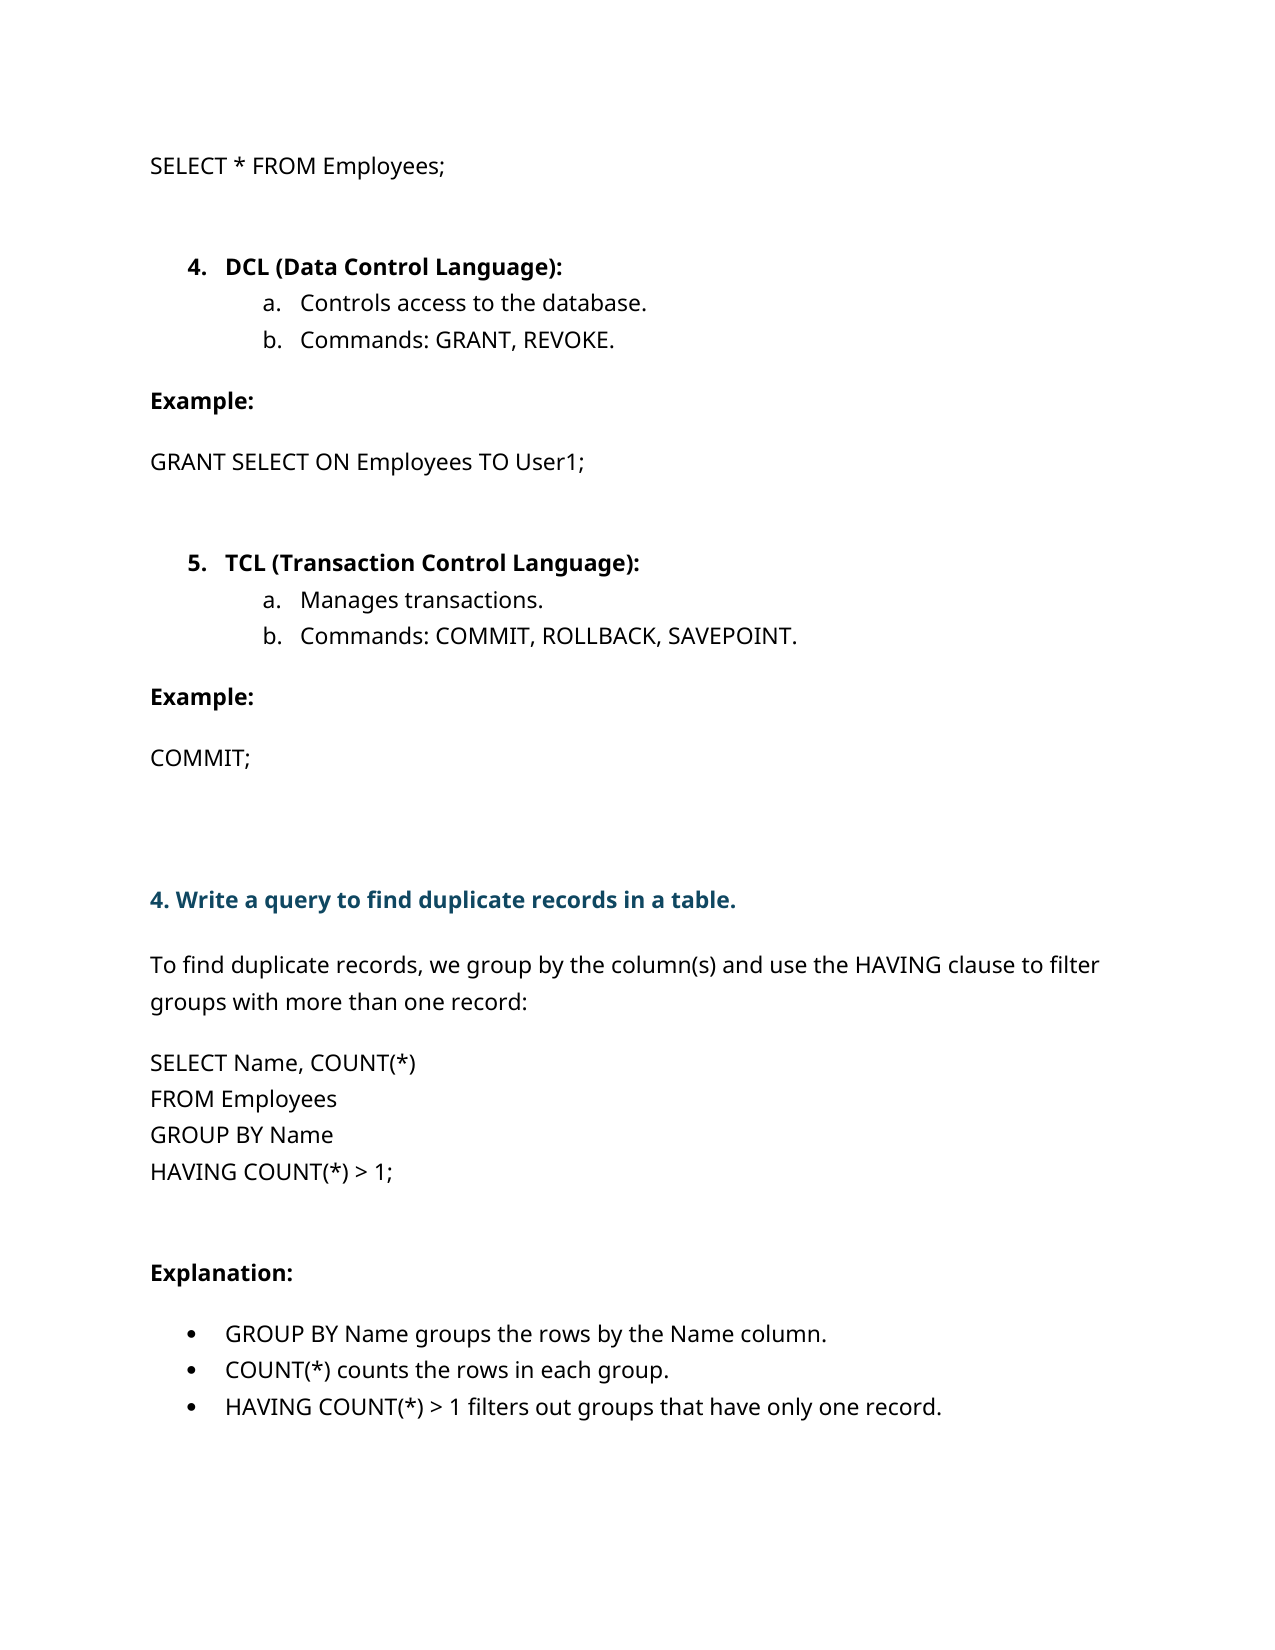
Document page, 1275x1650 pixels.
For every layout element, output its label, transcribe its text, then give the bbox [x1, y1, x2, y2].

text SELECT Name, COUNT(*) FROM Employees GROUP BY Name HAVING COUNT(*) > 1; [150, 1047, 1125, 1226]
list DCL (Data Control Language): [187, 251, 1125, 282]
text SELECT * FROM Employees; [150, 150, 1125, 221]
text To find duplicate records, we group by the column(s) and use the HAVING clause to filter groups with more than one record: [150, 949, 1125, 1017]
list Commands: COMMIT, ROLLBACK, SAVEPOINT. [262, 620, 1125, 651]
list HAVING COUNT(*) > 1 filters out groups that have only one record. [187, 1391, 1125, 1422]
text Example: [150, 681, 1125, 712]
list GROUP BY Name groups the rows by the Name column. [187, 1318, 1125, 1349]
list Commands: GRANT, REVOKE. [262, 324, 1125, 355]
text COMMIT; [150, 742, 1125, 813]
text GRANT SELECT ON Employees TO User1; [150, 446, 1125, 517]
list TCL (Transaction Control Language): [187, 547, 1125, 578]
text Example: [150, 385, 1125, 416]
subtitle 4. Write a query to find duplicate records in a table. [150, 884, 1125, 915]
text Explanation: [150, 1257, 1125, 1288]
list Controls access to the database. [262, 287, 1125, 319]
list COUNT(*) counts the rows in each group. [187, 1354, 1125, 1386]
list Manages transactions. [262, 583, 1125, 615]
